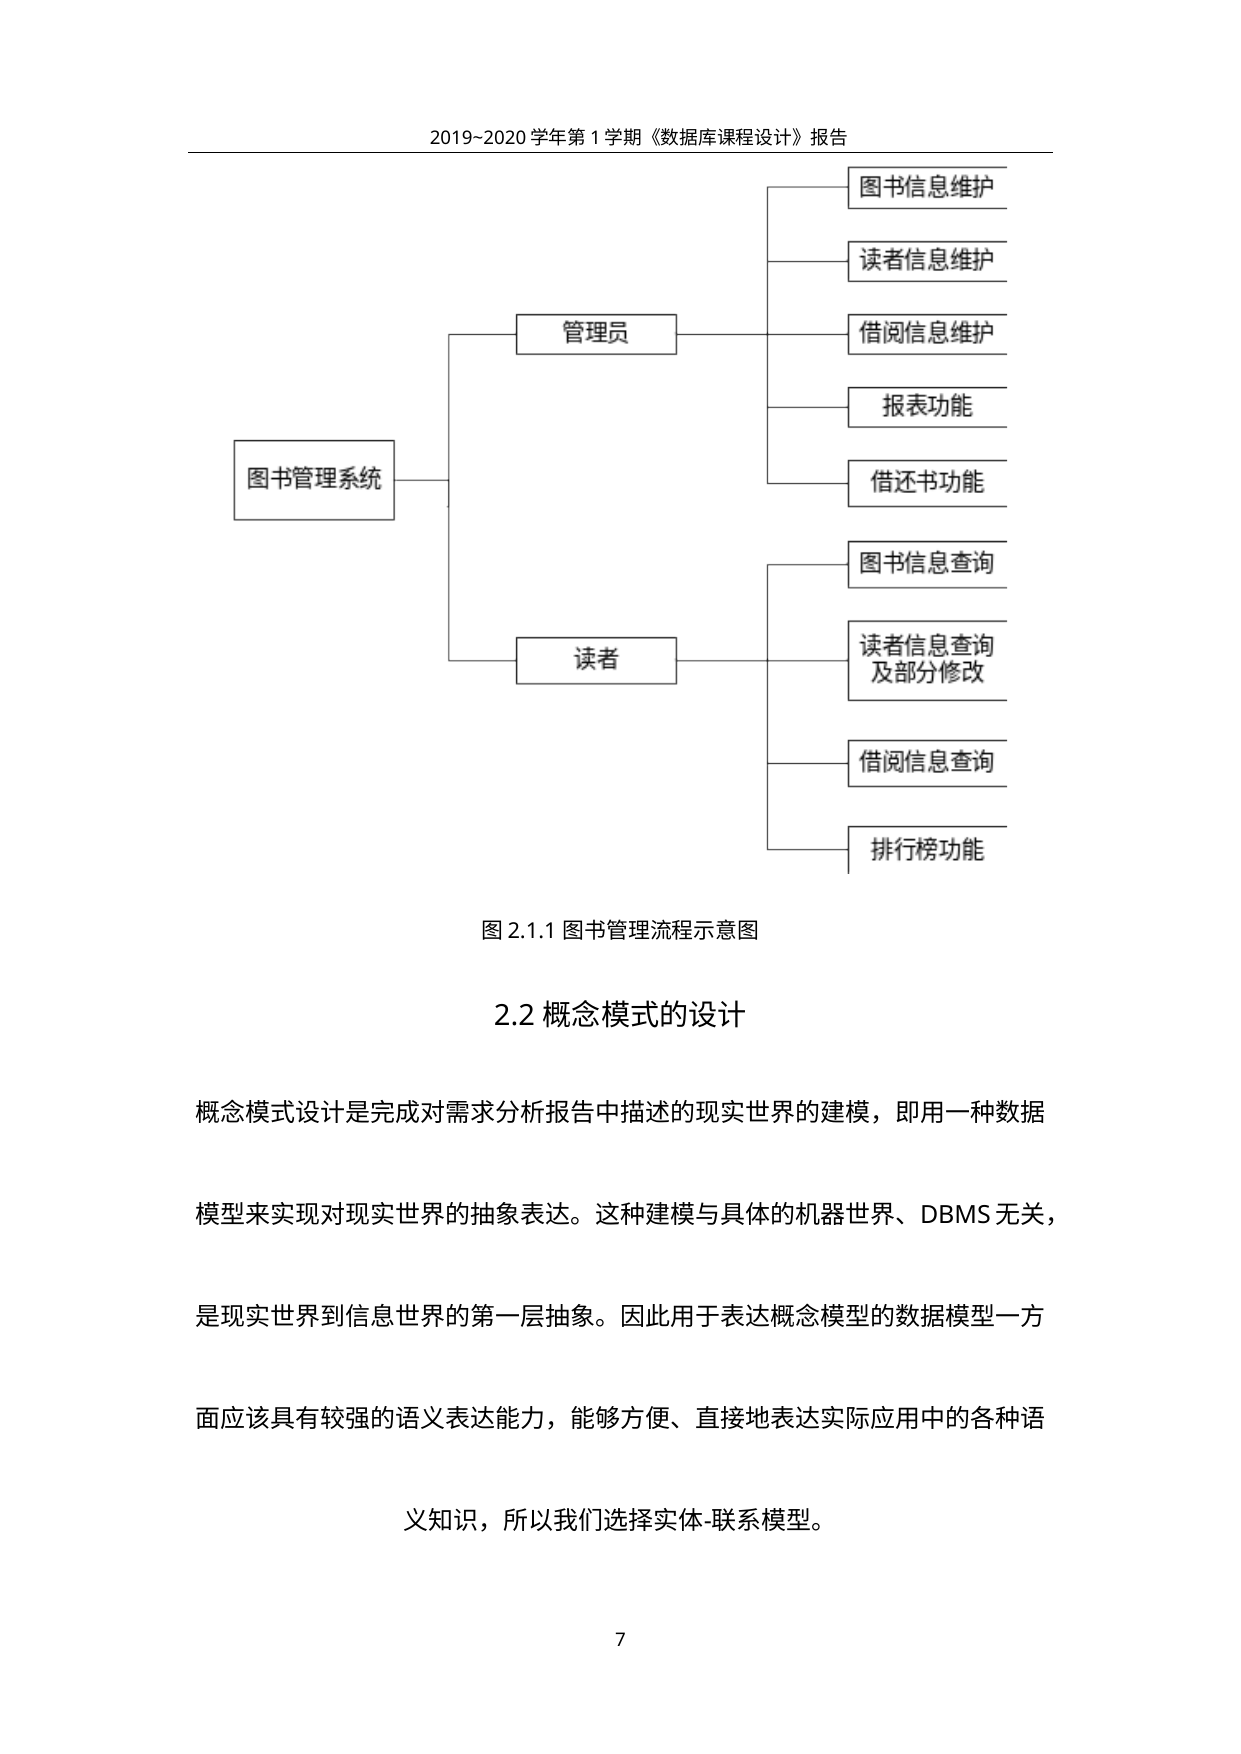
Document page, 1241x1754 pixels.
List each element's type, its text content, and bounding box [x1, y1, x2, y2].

text 图2.1.1 图书管理流程示意图 [187, 912, 1053, 946]
text 2.2 概念模式的设计 [187, 979, 1053, 1047]
text 概念模式设计是完成对需求分析报告中描述的现实世界的建模，即用一种数据模型来实现对现实世界的抽象表达。这种建模与具体的机器世界、DBMS无关，是现实世界到信息世界的第一层抽象。因此用于表达概念模型的数据模型一方面应该具有较强的语义表达能力，能够方便、直接地表达实际应用中的各种语义知识，所以我们选择实体-联系模型。 [187, 1077, 1053, 1552]
